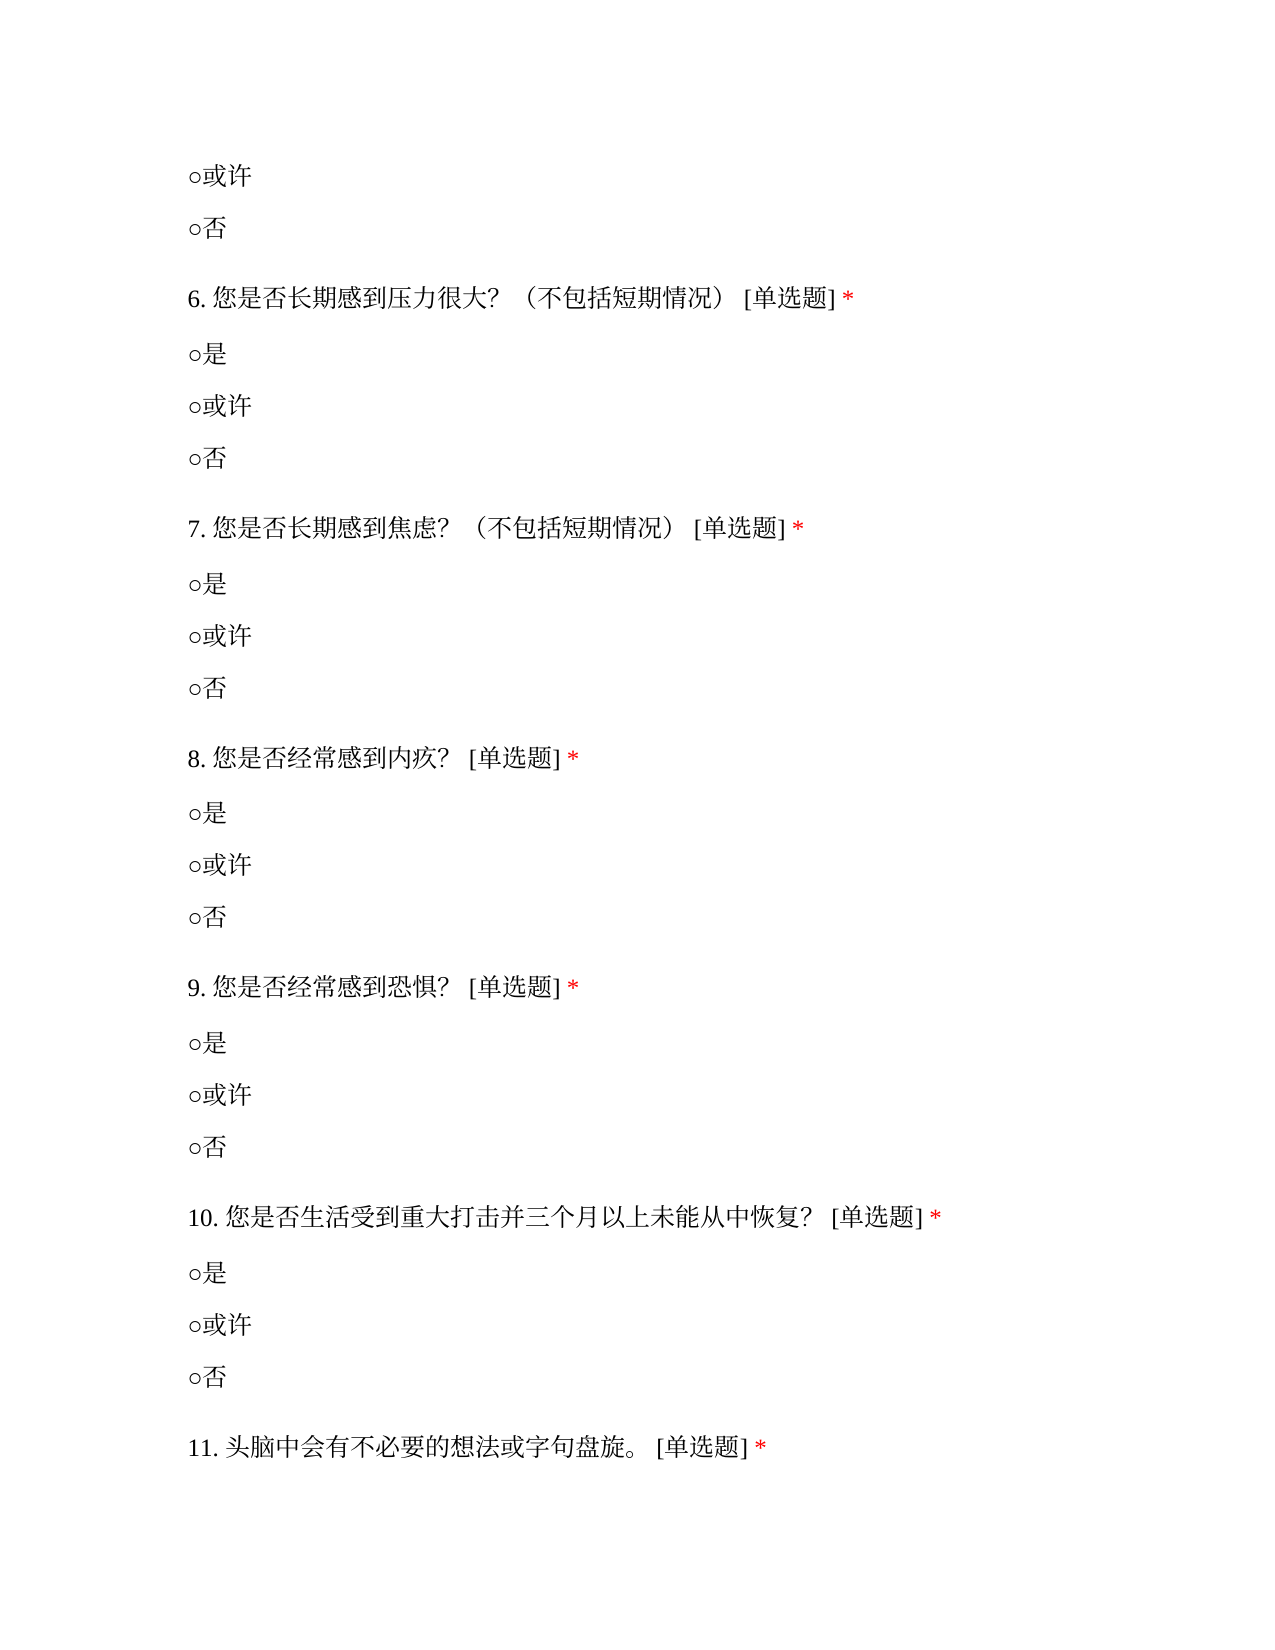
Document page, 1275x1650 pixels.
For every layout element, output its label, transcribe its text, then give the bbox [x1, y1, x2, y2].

text 10. 您是否生活受到重大打击并三个月以上未能从中恢复？ [单选题] * [187, 1203, 1087, 1232]
text 7. 您是否长期感到焦虑？（不包括短期情况） [单选题] * [187, 514, 1087, 543]
table_cell ○否 [177, 893, 1075, 943]
text 11. 头脑中会有不必要的想法或字句盘旋。 [单选题] * [187, 1433, 1087, 1462]
table_cell ○否 [177, 663, 1075, 713]
table_cell ○或许 [177, 1300, 1075, 1351]
table_cell ○或许 [177, 841, 1075, 891]
table_cell ○或许 [177, 611, 1075, 661]
text 9. 您是否经常感到恐惧？ [单选题] * [187, 973, 1087, 1002]
table_cell ○否 [177, 1122, 1075, 1173]
table_header ○是 [177, 559, 1075, 609]
table_cell ○否 [177, 1352, 1075, 1403]
table_cell ○或许 [177, 381, 1075, 432]
table_cell ○否 [177, 433, 1075, 484]
table_cell ○或许 [177, 152, 1075, 202]
table_header ○是 [177, 329, 1075, 380]
table_cell ○或许 [177, 1070, 1075, 1121]
table_header ○是 [177, 1248, 1075, 1298]
table_header ○是 [177, 1018, 1075, 1069]
table_cell ○否 [177, 204, 1075, 254]
table_header ○是 [177, 789, 1075, 839]
text 6. 您是否长期感到压力很大？（不包括短期情况） [单选题] * [187, 284, 1087, 313]
text 8. 您是否经常感到内疚？ [单选题] * [187, 744, 1087, 773]
